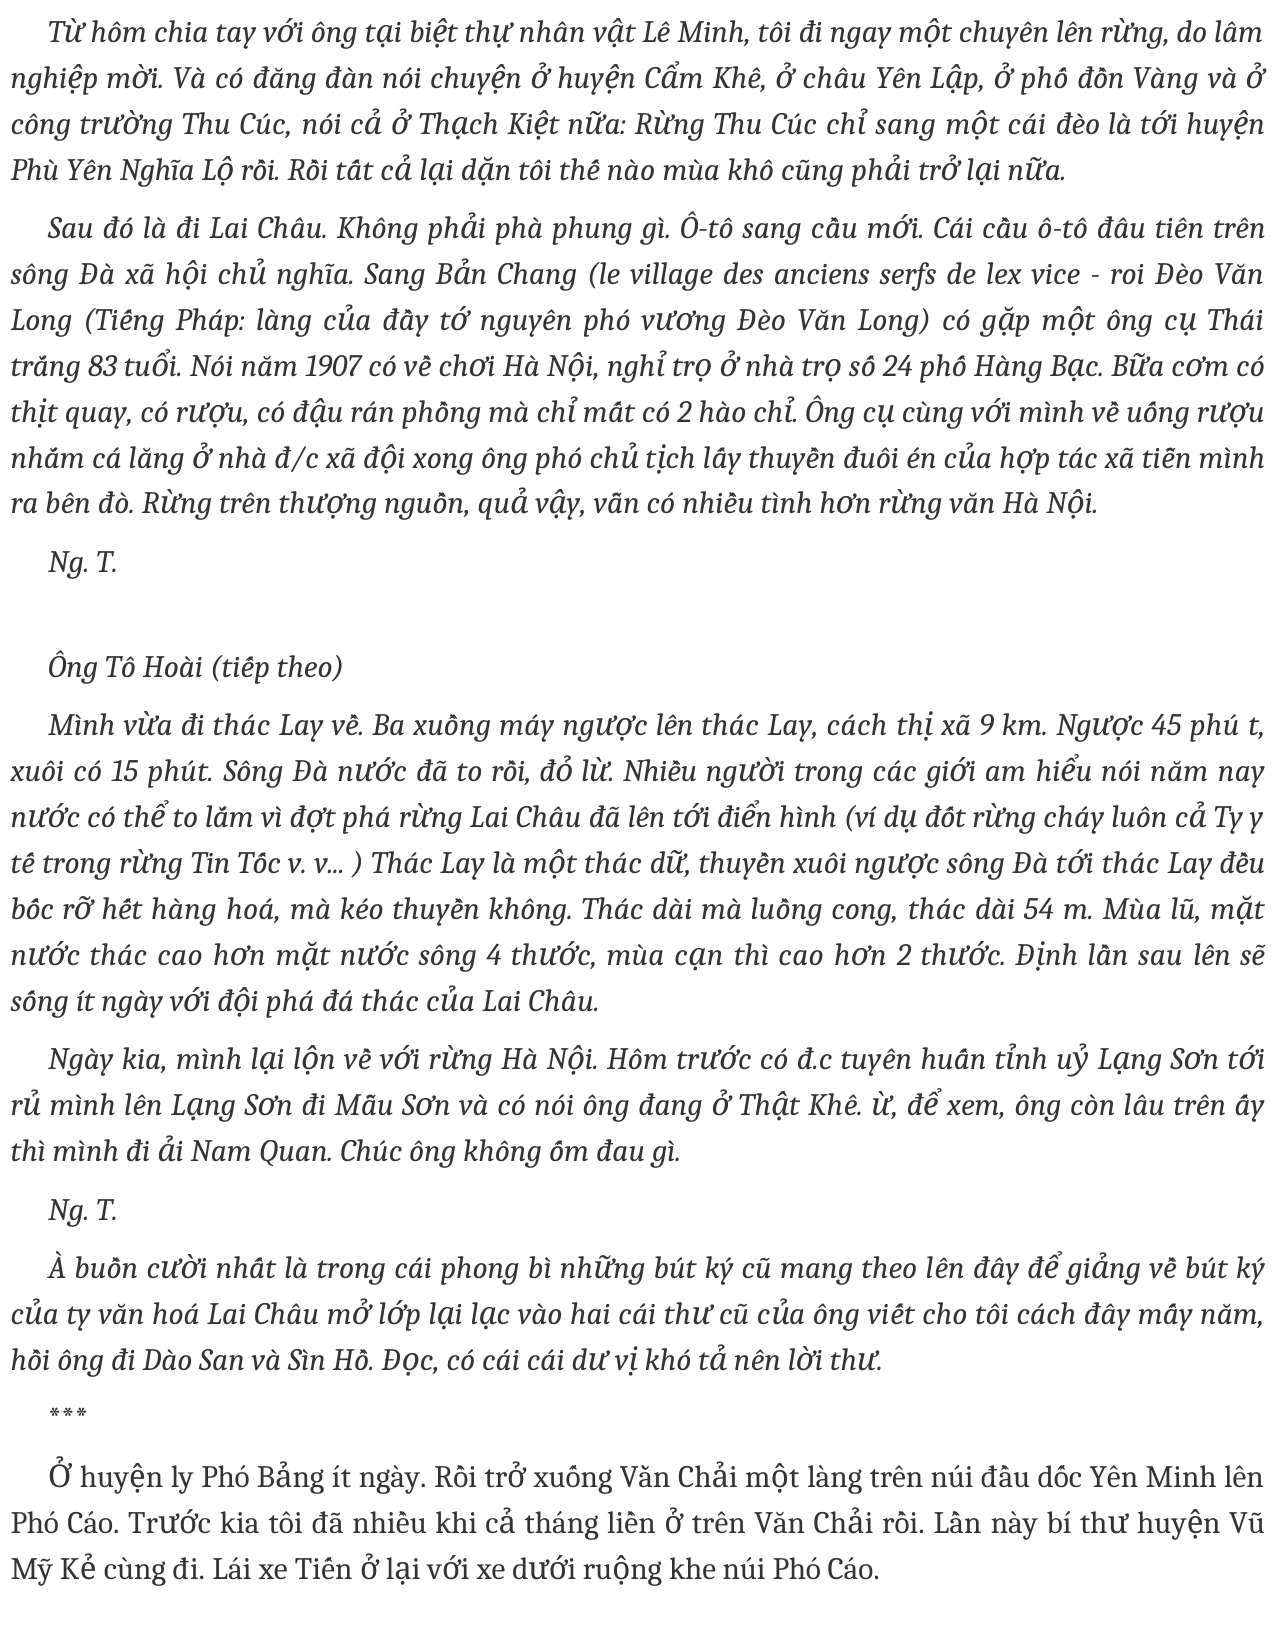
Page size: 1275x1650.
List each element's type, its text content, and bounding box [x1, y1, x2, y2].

text Ng. T. [48, 1192, 1275, 1228]
text Sau đó là đi Lai Châu. Không phải phà phung gì. Ô-tô sang cầu mới. Cái cầu ô-tô đâu tiên trên sông Đà xã hội chủ nghĩa. Sang Bản Chang (le village des anciens serfs de lex vice - roi Đèo Văn Long (Tiếng Pháp: làng của đầy tớ nguyên phó vương Đèo Văn Long) có gặp một ông cụ Thái trắng 83 tuổi. Nói năm 1907 có về chơi Hà Nội, nghỉ trọ ở nhà trọ số 24 phố Hàng Bạc. Bữa cơm có thịt quay, có rượu, có đậu rán phồng mà chỉ mất có 2 hào chỉ. Ông cụ cùng với mình về uống rượu nhắm cá lăng ở nhà đ/c xã đội xong ông phó chủ tịch lấy thuyền đuôi én của hợp tác xã tiễn mình ra bên đò. Rừng trên thượng nguồn, quả vậy, vẫn có nhiều tình hơn rừng văn Hà Nội. [10, 210, 1266, 522]
text À buồn cười nhất là trong cái phong bì những bút ký cũ mang theo lên đây để giảng về bút ký của ty văn hoá Lai Châu mở lớp lại lạc vào hai cái thư cũ của ông viết cho tôi cách đây mấy năm, hồi ông đi Dào San và Sìn Hồ. Đọc, có cái cái dư vị khó tả nên lời thư. [10, 1250, 1265, 1378]
text Ngày kia, mình lại lộn về với rừng Hà Nội. Hôm trước có đ.c tuyên huấn tỉnh uỷ Lạng Sơn tới rủ mình lên Lạng Sơn đi Mẫu Sơn và có nói ông đang ở Thật Khê. ừ, để xem, ông còn lâu trên ấy thì mình đi ải Nam Quan. Chúc ông không ốm đau gì. [10, 1041, 1266, 1169]
text Ng. T. [48, 544, 1275, 580]
text Mình vừa đi thác Lay về. Ba xuồng máy ngược lên thác Lay, cách thị xã 9 km. Ngược 45 phú t, xuôi có 15 phút. Sông Đà nước đã to rồi, đỏ lừ. Nhiều người trong các giới am hiểu nói năm nay nước có thể to lắm vì đợt phá rừng Lai Châu đã lên tới điển hình (ví dụ đốt rừng cháy luôn cả Ty y tế trong rừng Tin Tốc v. v... ) Thác Lay là một thác dữ, thuyền xuôi ngược sông Đà tới thác Lay đều bốc rỡ hết hàng hoá, mà kéo thuyền không. Thác dài mà luồng cong, thác dài 54 m. Mùa lũ, mặt nước thác cao hơn mặt nước sông 4 thước, mùa cạn thì cao hơn 2 thước. Định lần sau lên sẽ sống ít ngày với đội phá đá thác của Lai Châu. [10, 708, 1265, 1019]
text Ông Tô Hoài (tiếp theo) [48, 649, 1275, 685]
text Ở huyện ly Phó Bảng ít ngày. Rồi trở xuống Vằn Chải một làng trên núi đầu dốc Yên Minh lên Phó Cáo. Trước kia tôi đã nhiều khi cả tháng liền ở trên Văn Chải rồi. Lần này bí thư huyện Vũ Mỹ Kẻ cùng đi. Lái xe Tiến ở lại với xe dưới ruộng khe núi Phó Cáo. [10, 1459, 1265, 1587]
text Từ hôm chia tay với ông tại biệt thự nhân vật Lê Minh, tôi đi ngay một chuyên lên rừng, do lâm nghiệp mời. Và có đăng đàn nói chuyện ở huyện Cẩm Khê, ở châu Yên Lập, ở phố đồn Vàng và ở công trường Thu Cúc, nói cả ở Thạch Kiệt nữa: Rừng Thu Cúc chỉ sang một cái đèo là tới huyện Phù Yên Nghĩa Lộ rồi. Rồi tất cả lại dặn tôi thế nào mùa khô cũng phải trở lại nữa. [10, 14, 1265, 188]
text *** [48, 1401, 1275, 1437]
